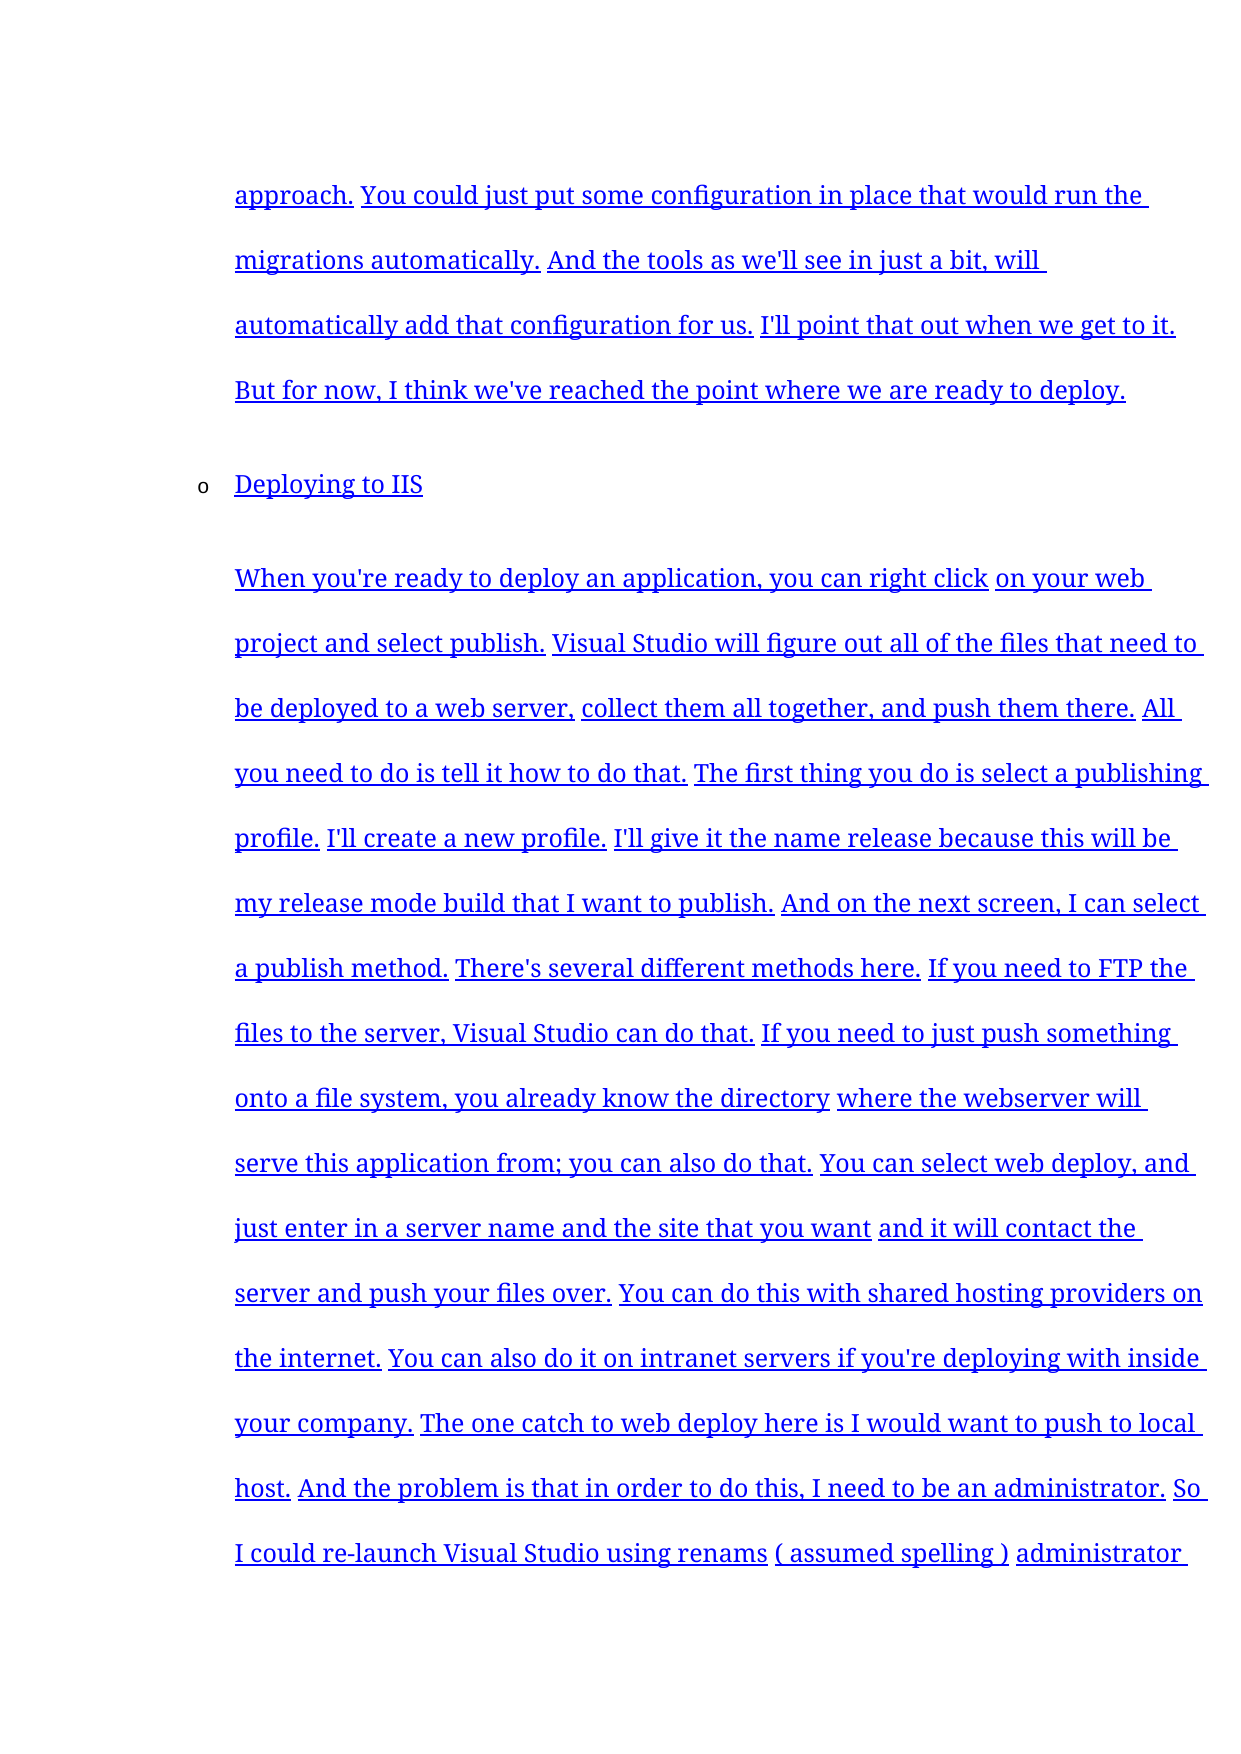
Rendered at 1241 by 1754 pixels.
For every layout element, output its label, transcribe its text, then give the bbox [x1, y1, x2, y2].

list Deploying to IIS [197, 451, 1209, 516]
